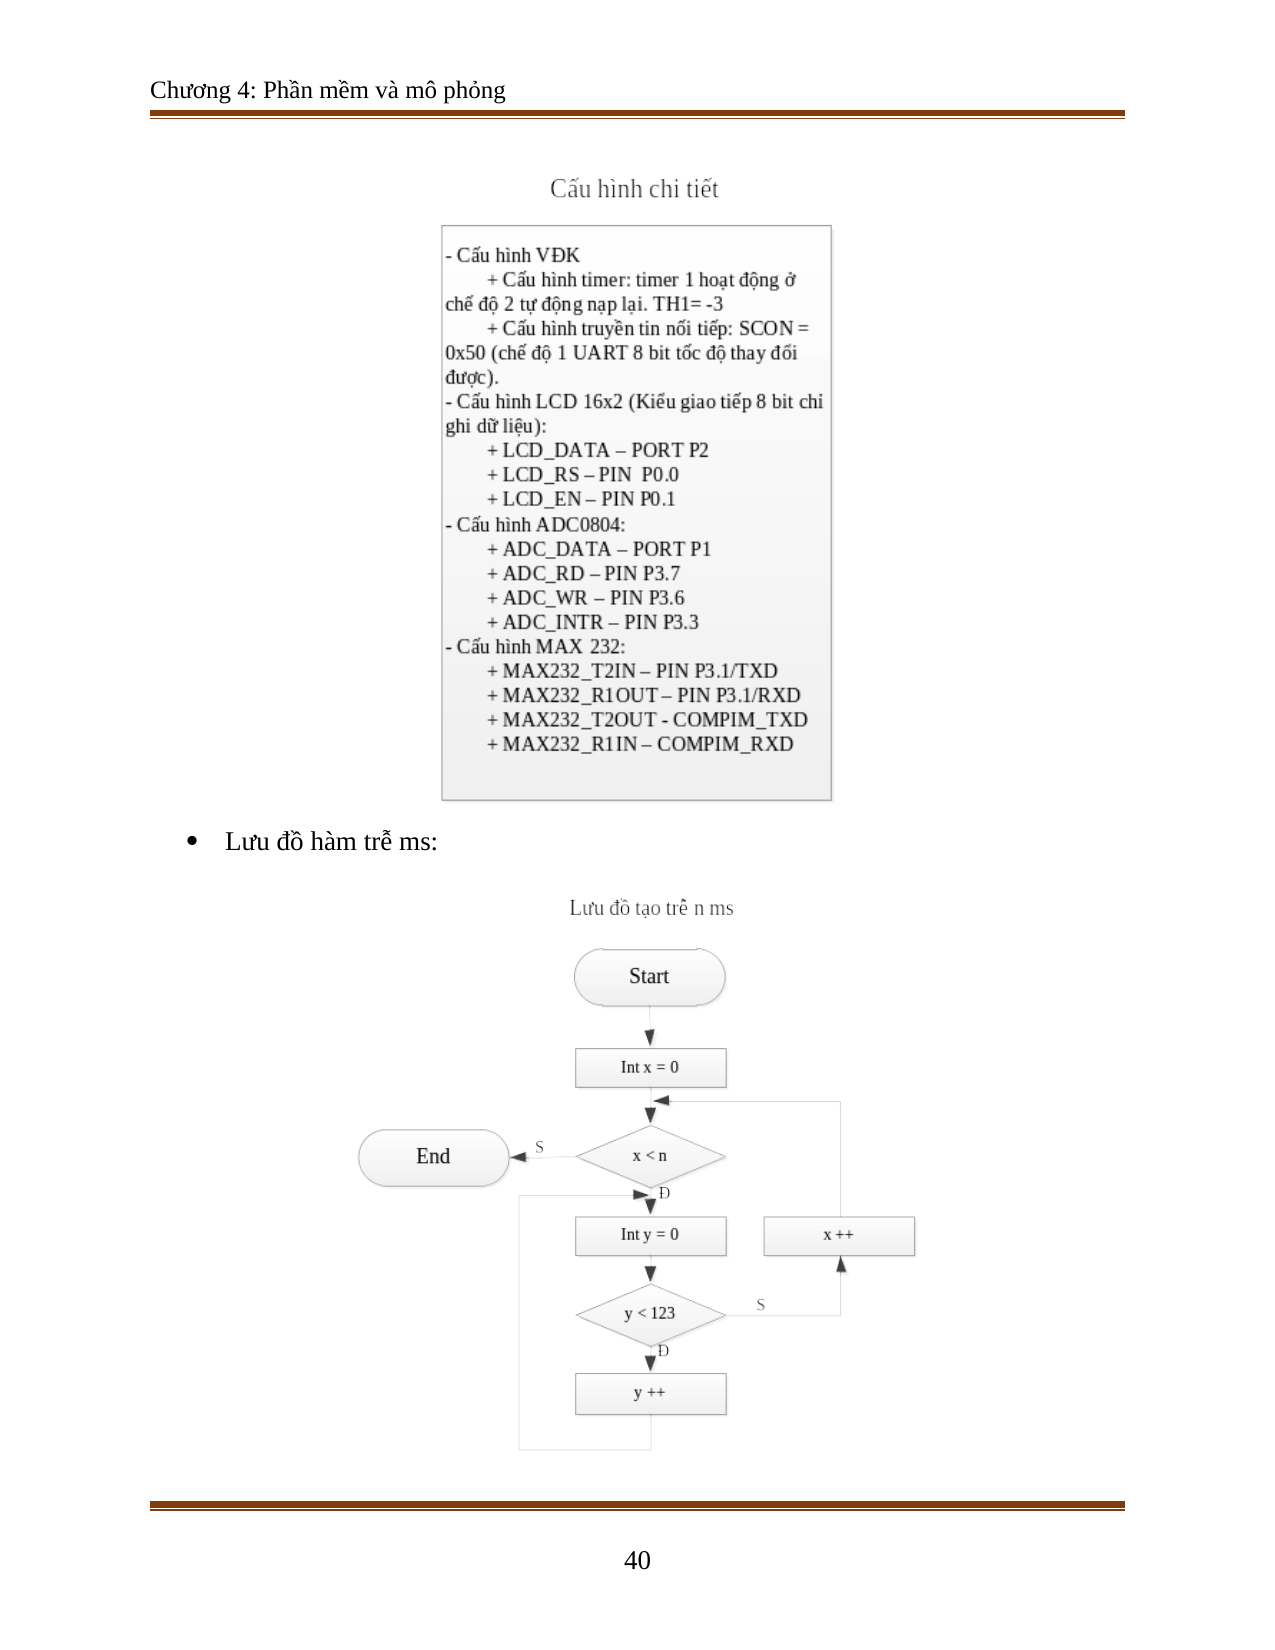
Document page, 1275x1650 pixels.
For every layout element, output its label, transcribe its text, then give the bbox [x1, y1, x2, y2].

list Lưu đồ hàm trễ ms: [187, 825, 1125, 857]
